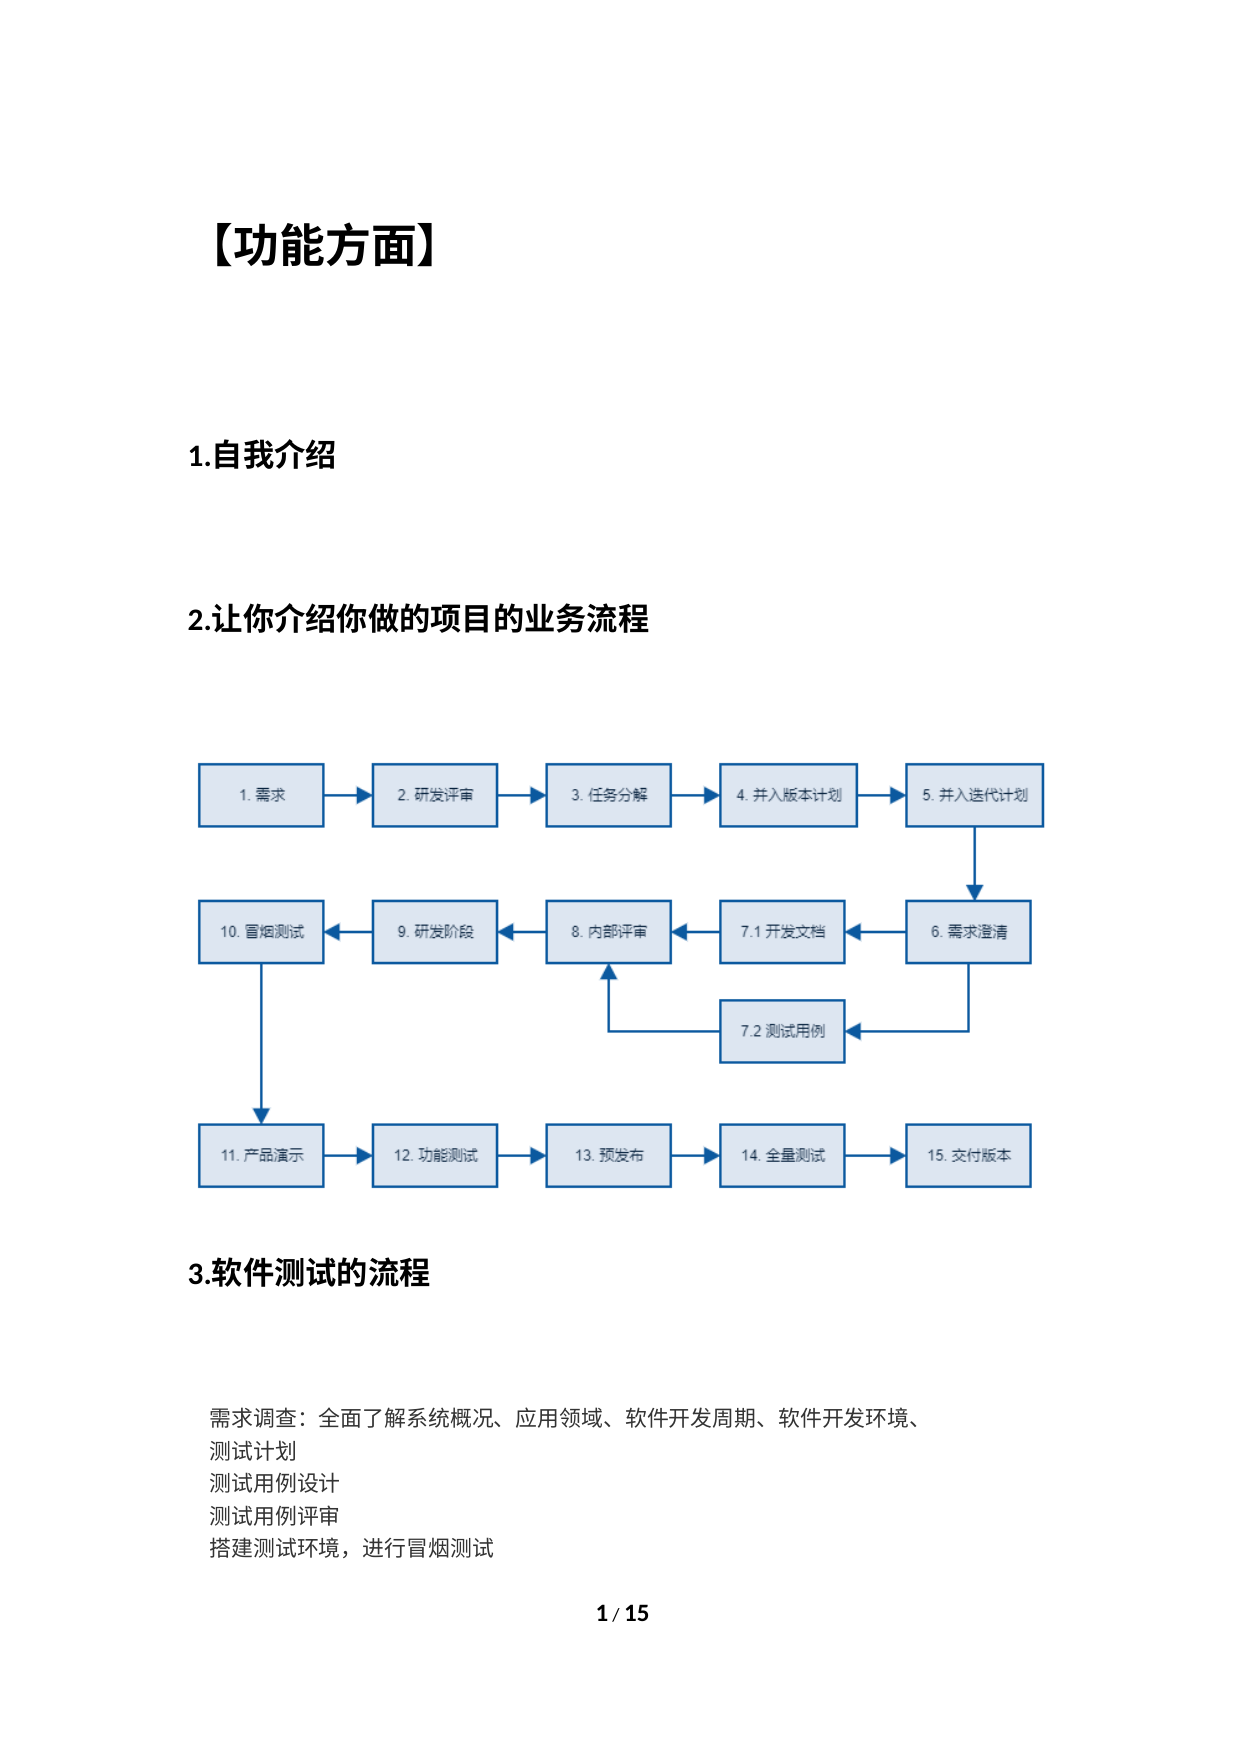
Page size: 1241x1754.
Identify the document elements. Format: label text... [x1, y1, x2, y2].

subtitle 2.让你介绍你做的项目的业务流程 [187, 584, 1053, 649]
subtitle 【功能方面】 [187, 194, 1053, 291]
text 搭建测试环境，进行冒烟测试 [187, 1531, 1053, 1563]
subtitle 3.软件测试的流程 [187, 1238, 1053, 1303]
text 需求调查：全面了解系统概况、应用领域、软件开发周期、软件开发环境、 [187, 1401, 1053, 1433]
picture [187, 747, 1053, 1203]
text 测试用例设计 [187, 1466, 1053, 1498]
text 测试用例评审 [187, 1498, 1053, 1531]
text 测试计划 [187, 1433, 1053, 1466]
subtitle 1.自我介绍 [187, 420, 1053, 485]
